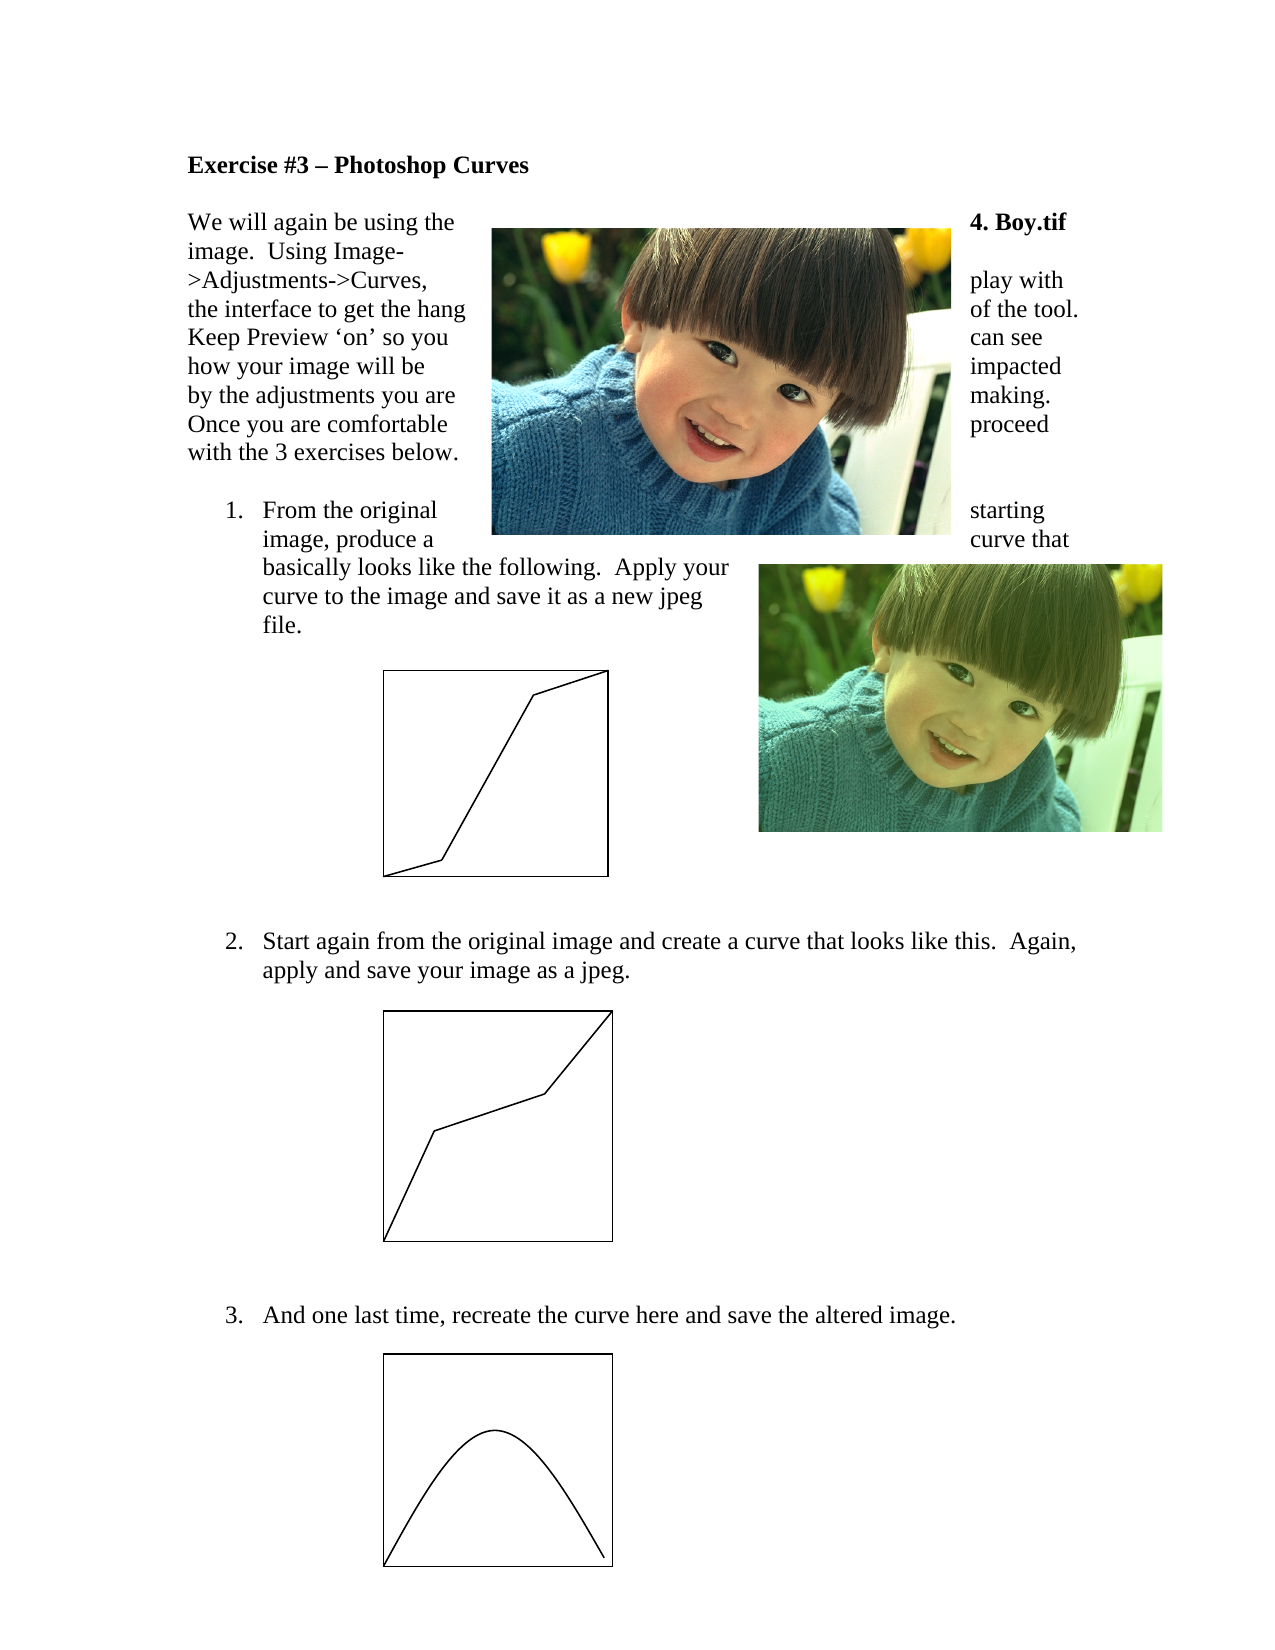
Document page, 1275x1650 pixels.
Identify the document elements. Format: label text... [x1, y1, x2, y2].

list And one last time, recreate the curve here and save the altered image. [225, 1300, 1087, 1329]
text We will again be using the 4. Boy.tif image. Using Image->Adjustments->Curves, play with the interface to get the hang of the tool. Keep Preview ‘on’ so you can see how your image will be impacted by the adjustments you are making. Once you are comfortable proceed with the 3 exercises below. [187, 207, 1087, 466]
list Start again from the original image and create a curve that looks like this. Again, apply and save your image as a jpeg. [225, 926, 1087, 984]
text Exercise #3 – Photoshop Curves [187, 150, 1087, 179]
picture [759, 565, 1164, 835]
picture [492, 229, 954, 537]
list From the original starting image, produce a curve that basically looks like the following. Apply your curve to the image and save it as a new jpeg file. [225, 495, 1087, 639]
